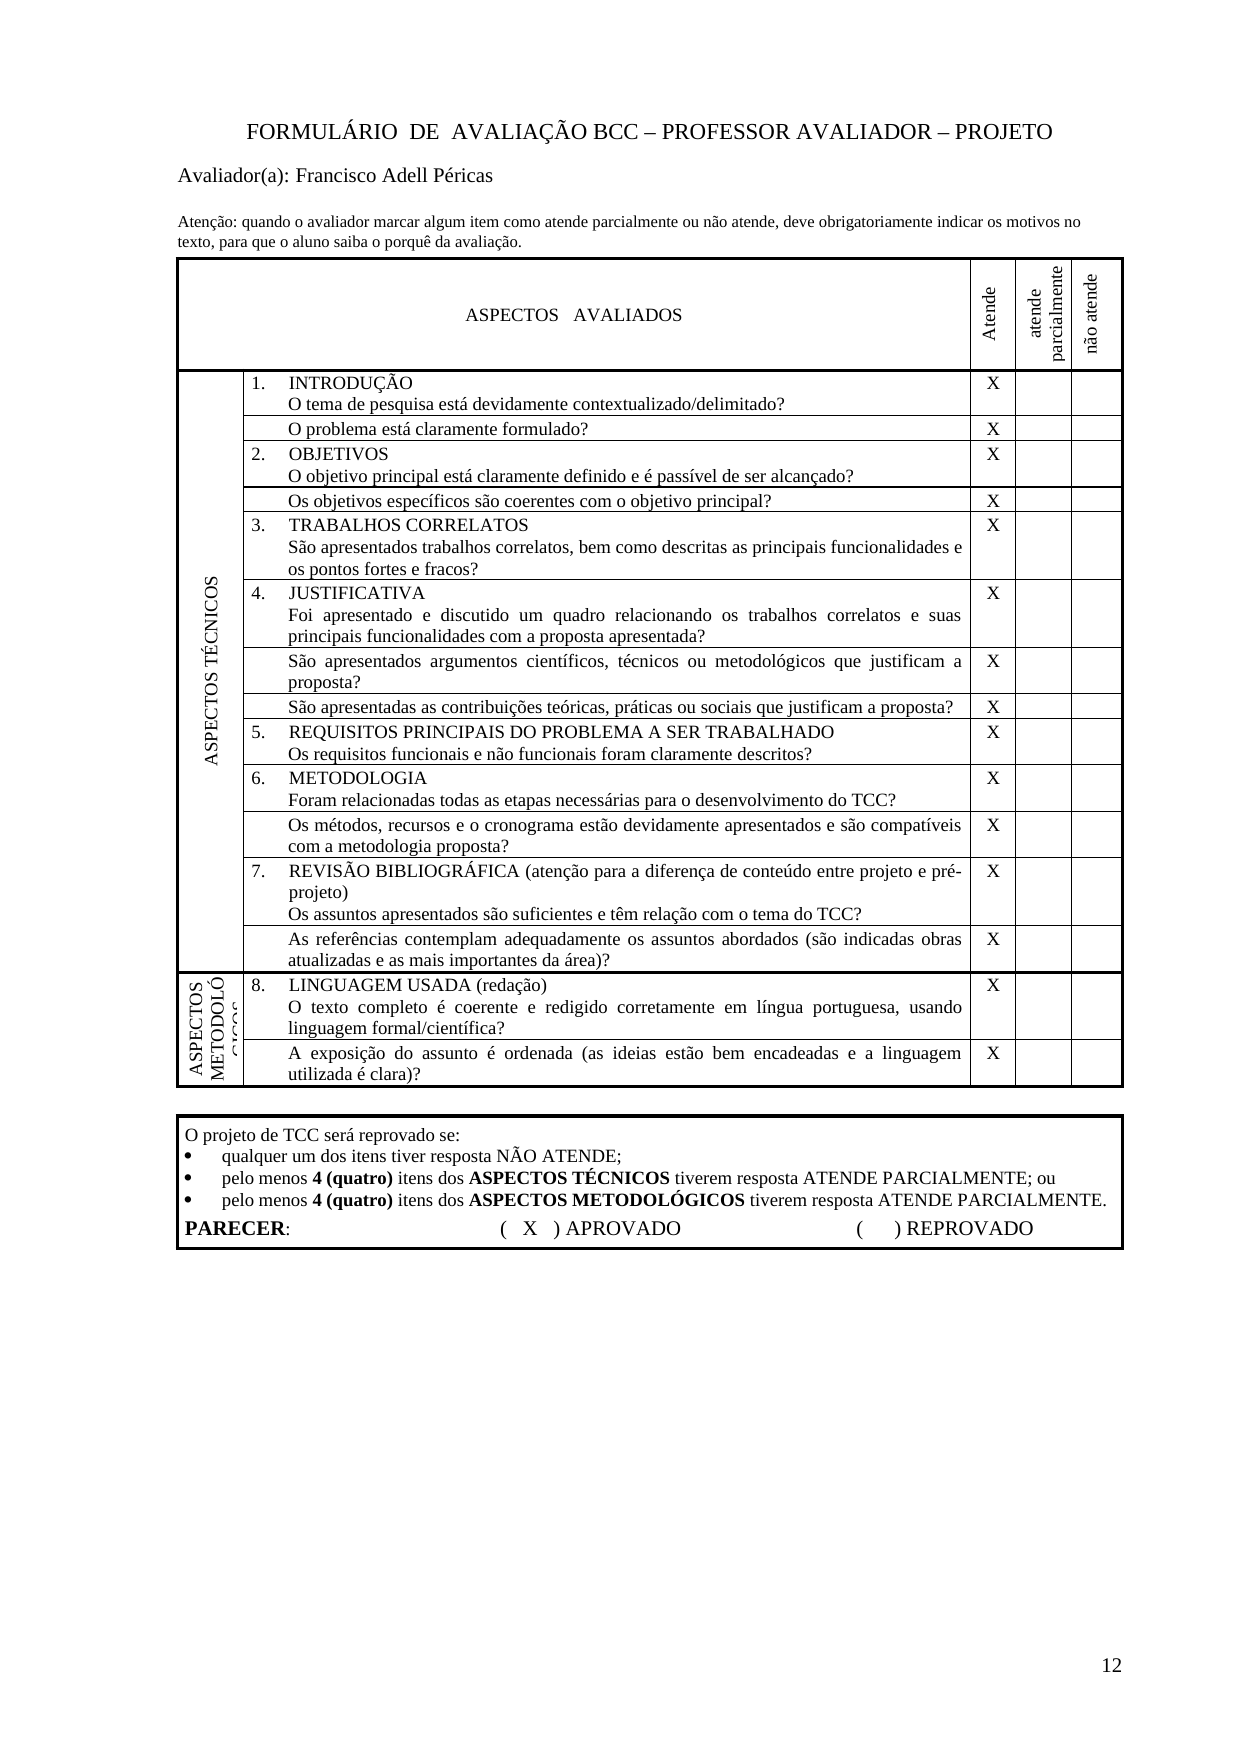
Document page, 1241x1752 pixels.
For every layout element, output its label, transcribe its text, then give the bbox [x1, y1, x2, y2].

table_cell X [971, 372, 1015, 415]
table_cell X [971, 926, 1015, 971]
table_cell [1072, 488, 1121, 511]
table_cell [1016, 719, 1071, 764]
table_cell [1072, 974, 1121, 1039]
table_cell X [971, 580, 1015, 647]
table_cell X [971, 719, 1015, 764]
table_cell [1016, 1040, 1071, 1085]
table_cell [1072, 858, 1121, 924]
table_cell [1072, 372, 1121, 415]
table_cell [1016, 372, 1071, 415]
table_cell [1016, 765, 1071, 811]
table_cell LINGUAGEM USADA (redação) O texto completo é coerente e redigido corretamente em língua portuguesa, usando linguagem formal/científica? [244, 974, 970, 1039]
table_cell ASPECTOS METODOLÓGICOS [179, 974, 243, 1085]
table_cell ( X ) APROVADO [413, 1210, 767, 1247]
table_cell ( ) REPROVADO [768, 1210, 1121, 1247]
table_cell [1072, 926, 1121, 971]
table_header não atende [1072, 260, 1121, 368]
table_cell As referências contemplam adequadamente os assuntos abordados (são indicadas obras atualizadas e as mais importantes da área)? [244, 926, 970, 971]
table_cell [1072, 580, 1121, 647]
table_cell [1016, 974, 1071, 1039]
table_cell REQUISITOS PRINCIPAIS DO PROBLEMA A SER TRABALHADO Os requisitos funcionais e não funcionais foram claramente descritos? [244, 719, 970, 764]
table_cell O problema está claramente formulado? [244, 416, 970, 440]
text FORMULÁRIO DE avaliação BCC – PROFESSOR AVALIADOR – projeto [177, 118, 1122, 144]
table_cell [1072, 694, 1121, 718]
table_header Atende [971, 260, 1015, 368]
table_header atende parcialmente [1016, 260, 1071, 368]
table_cell [1016, 858, 1071, 924]
table_cell [1072, 765, 1121, 811]
table_cell Os objetivos específicos são coerentes com o objetivo principal? [244, 488, 970, 511]
table_cell X [971, 765, 1015, 811]
text Avaliador(a): Francisco Adell Péricas [177, 163, 1122, 187]
table_cell INTRODUÇÃO O tema de pesquisa está devidamente contextualizado/delimitado? [244, 372, 970, 415]
table_cell X [971, 512, 1015, 579]
table_cell X [971, 488, 1015, 511]
table_cell A exposição do assunto é ordenada (as ideias estão bem encadeadas e a linguagem utilizada é clara)? [244, 1040, 970, 1085]
table_cell [1072, 648, 1121, 693]
table_cell X [971, 858, 1015, 924]
table_cell [1072, 416, 1121, 440]
table_cell [1072, 512, 1121, 579]
table_cell [1016, 512, 1071, 579]
table_cell [1072, 719, 1121, 764]
table_cell X [971, 974, 1015, 1039]
table_cell METODOLOGIA Foram relacionadas todas as etapas necessárias para o desenvolvimento do TCC? [244, 765, 970, 811]
table_cell OBJETIVOS O objetivo principal está claramente definido e é passível de ser alcançado? [244, 441, 970, 486]
table_cell PARECER: [179, 1210, 413, 1247]
table_cell TRABALHOS CORRELATOS São apresentados trabalhos correlatos, bem como descritas as principais funcionalidades e os pontos fortes e fracos? [244, 512, 970, 579]
table_cell [1016, 441, 1071, 486]
table_cell [1016, 416, 1071, 440]
table_cell [1016, 694, 1071, 718]
table_cell [1016, 648, 1071, 693]
table_header O projeto de TCC será reprovado se: qualquer um dos itens tiver resposta NÃO ATENDE; pelo menos 4 (quatro) itens dos ASPECTOS TÉCNICOS tiverem resposta ATENDE PARCIALMENTE; ou pelo menos 4 (quatro) itens dos ASPECTOS METODOLÓGICOS tiverem resposta ATENDE PARCIALMENTE. [179, 1118, 1121, 1210]
text Atenção: quando o avaliador marcar algum item como atende parcialmente ou não atende, deve obrigatoriamente indicar os motivos no texto, para que o aluno saiba o porquê da avaliação. [177, 212, 1122, 251]
table_header ASPECTOS AVALIADOS [179, 260, 970, 368]
table_cell X [971, 416, 1015, 440]
table_cell X [971, 812, 1015, 857]
table_cell São apresentadas as contribuições teóricas, práticas ou sociais que justificam a proposta? [244, 694, 970, 718]
table_cell ASPECTOS TÉCNICOS [179, 372, 243, 971]
table_cell [1072, 1040, 1121, 1085]
table_cell [1016, 926, 1071, 971]
table_cell São apresentados argumentos científicos, técnicos ou metodológicos que justificam a proposta? [244, 648, 970, 693]
table_cell JUSTIFICATIVA Foi apresentado e discutido um quadro relacionando os trabalhos correlatos e suas principais funcionalidades com a proposta apresentada? [244, 580, 970, 647]
table_cell X [971, 648, 1015, 693]
table_cell X [971, 1040, 1015, 1085]
table_cell Os métodos, recursos e o cronograma estão devidamente apresentados e são compatíveis com a metodologia proposta? [244, 812, 970, 857]
table_cell REVISÃO BIBLIOGRÁFICA (atenção para a diferença de conteúdo entre projeto e pré-projeto) Os assuntos apresentados são suficientes e têm relação com o tema do TCC? [244, 858, 970, 924]
table_cell [1016, 580, 1071, 647]
table_cell [1072, 812, 1121, 857]
table_cell [1072, 441, 1121, 486]
table_cell X [971, 441, 1015, 486]
table_cell [1016, 488, 1071, 511]
table_cell X [971, 694, 1015, 718]
table_cell [1016, 812, 1071, 857]
